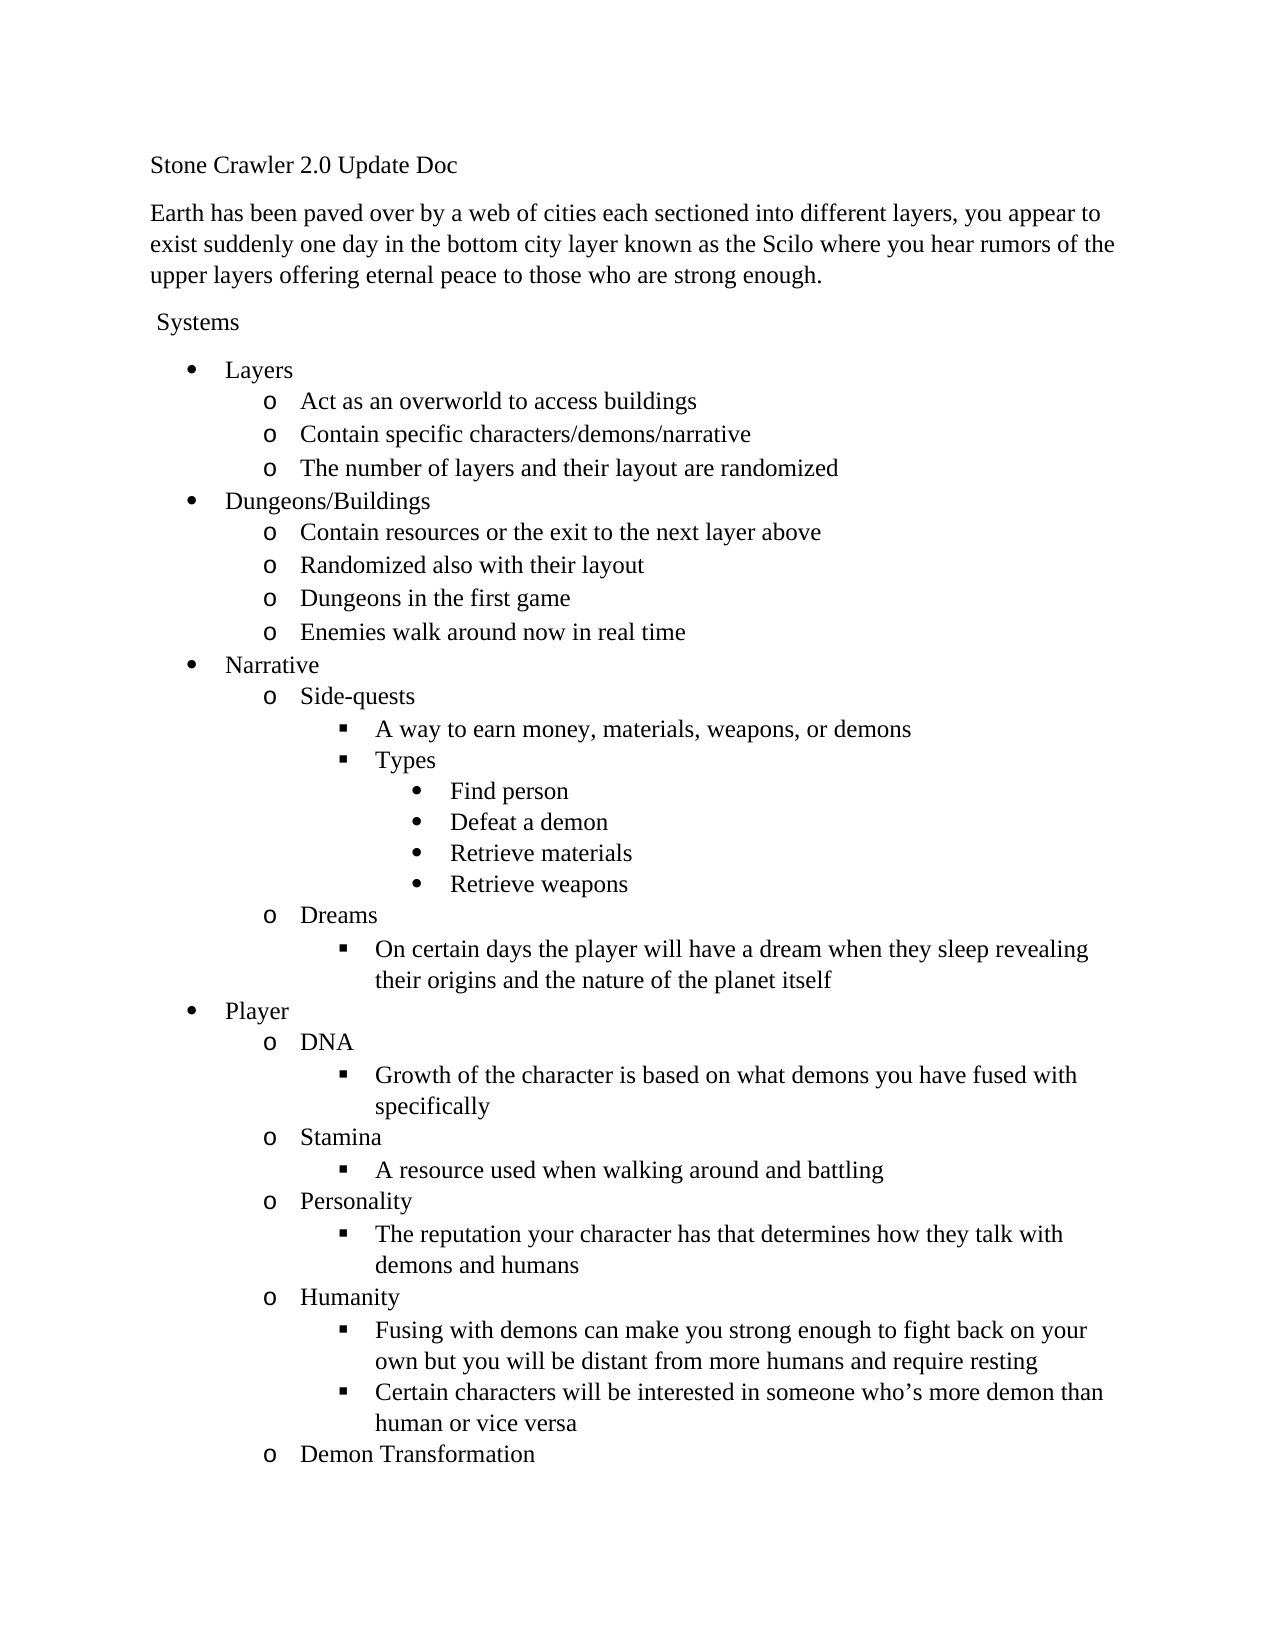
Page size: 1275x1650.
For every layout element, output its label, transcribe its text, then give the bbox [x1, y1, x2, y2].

list The number of layers and their layout are randomized [262, 453, 1125, 483]
list Growth of the character is based on what demons you have fused with specifically [337, 1060, 1125, 1120]
text Systems [150, 307, 1125, 336]
list Stamina [262, 1122, 1125, 1153]
text Stone Crawler 2.0 Update Doc [150, 150, 1125, 179]
list Narrative [187, 650, 1125, 679]
list Dungeons/Buildings [187, 486, 1125, 515]
list Dungeons in the first game [262, 583, 1125, 614]
list The reputation your character has that determines how they talk with demons and humans [337, 1219, 1125, 1279]
list Certain characters will be interested in someone who’s more demon than human or vice versa [337, 1377, 1125, 1437]
list Side-quests [262, 681, 1125, 712]
list Dreams [262, 900, 1125, 931]
text Earth has been paved over by a web of cities each sectioned into different layers, you appear to exist suddenly one day in the bottom city layer known as the Scilo where you hear rumors of the upper layers offering eternal peace to those who are strong enough. [150, 198, 1125, 288]
list Enemies walk around now in real time [262, 617, 1125, 647]
list Layers [187, 355, 1125, 384]
list On certain days the player will have a dream when they sleep revealing their origins and the nature of the planet itself [337, 934, 1125, 993]
list Retrieve materials [412, 838, 1125, 867]
list Types [337, 745, 1125, 774]
list Randomized also with their layout [262, 550, 1125, 581]
list Retrieve weapons [412, 869, 1125, 898]
list A resource used when walking around and battling [337, 1155, 1125, 1184]
list A way to earn money, materials, weapons, or demons [337, 714, 1125, 743]
list Player [187, 996, 1125, 1024]
list Contain specific characters/demons/narrative [262, 419, 1125, 450]
list Act as an overworld to access buildings [262, 386, 1125, 417]
list Find person [412, 776, 1125, 805]
list Defeat a demon [412, 807, 1125, 836]
list Humanity [262, 1282, 1125, 1312]
list DNA [262, 1027, 1125, 1058]
list Fusing with demons can make you strong enough to fight back on your own but you will be distant from more humans and require resting [337, 1315, 1125, 1375]
list Contain resources or the exit to the next layer above [262, 517, 1125, 548]
list Demon Transformation [262, 1439, 1125, 1470]
list Personality [262, 1186, 1125, 1217]
